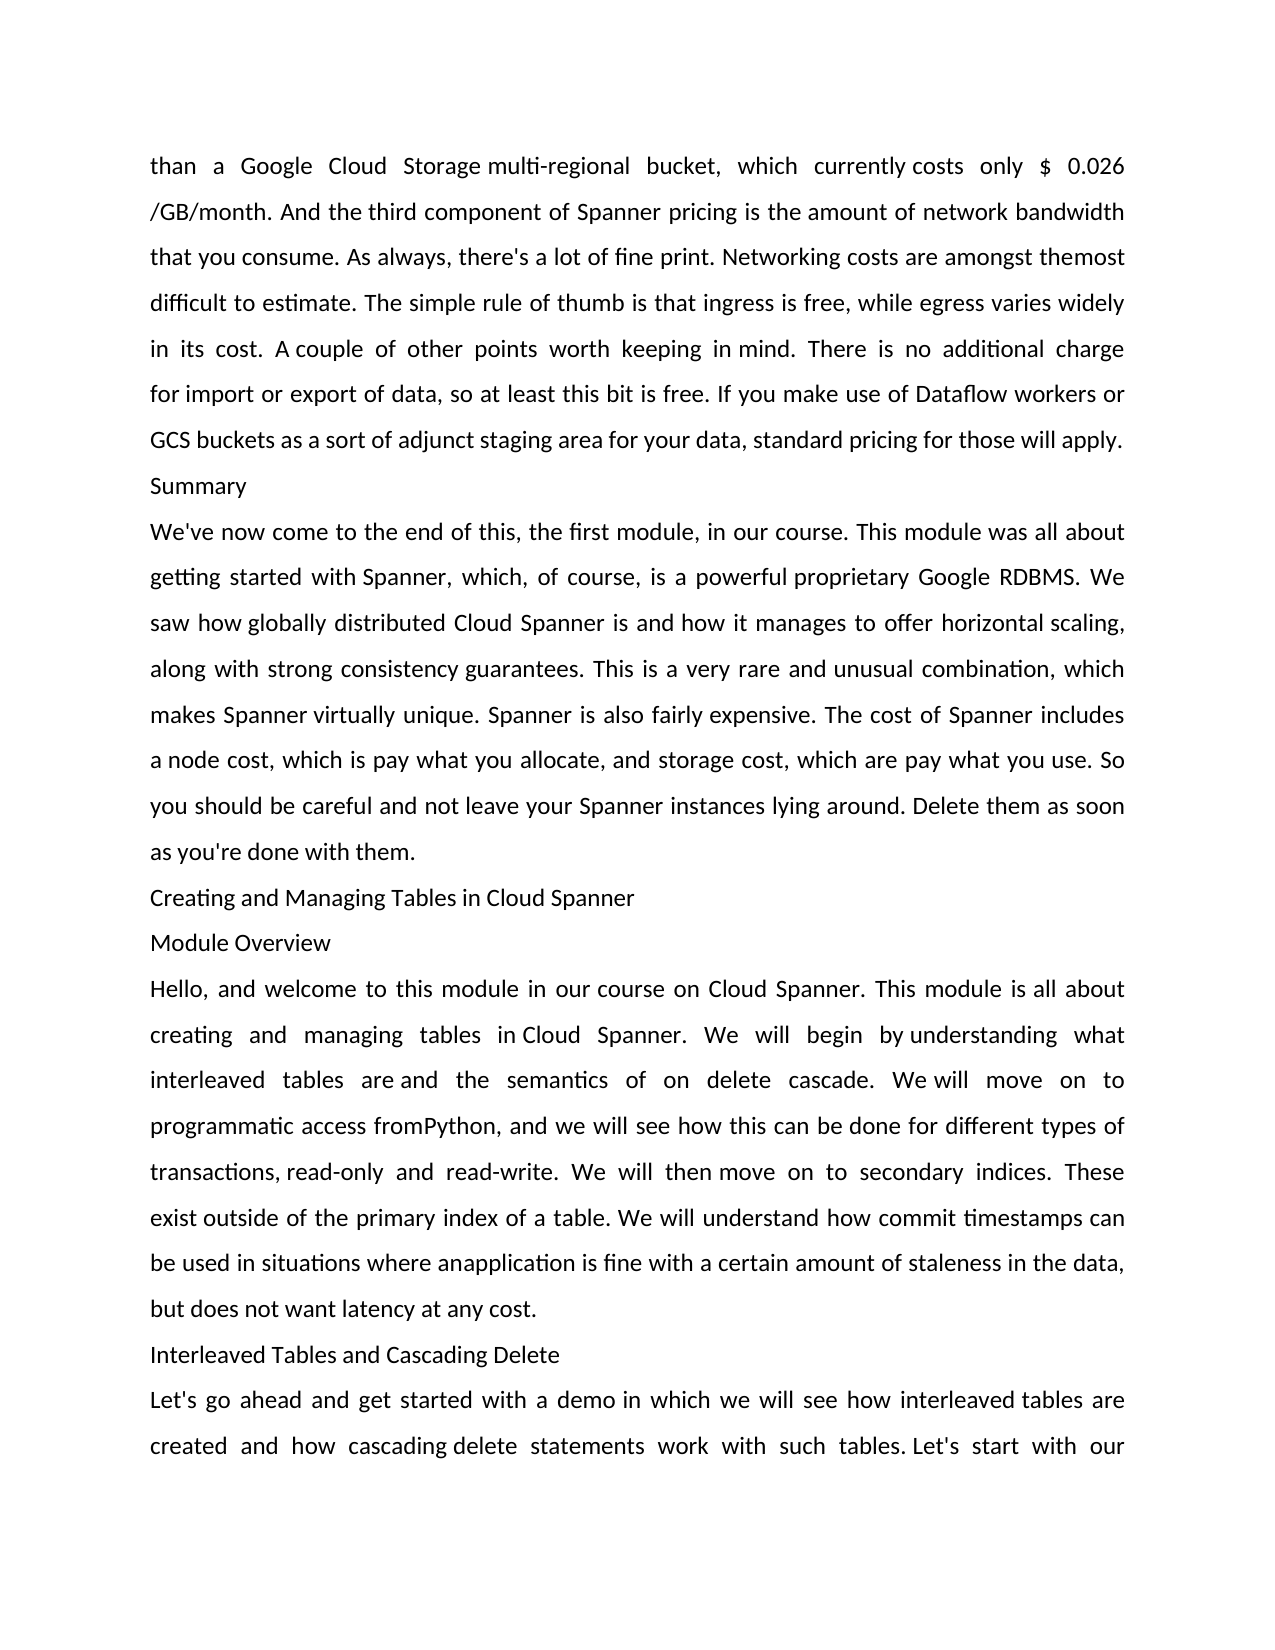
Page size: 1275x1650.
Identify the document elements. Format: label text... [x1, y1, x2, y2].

text Hello, and welcome to this module in our course on Cloud Spanner. This module is all about creating and managing tables in Cloud Spanner. We will begin by understanding what interleaved tables are and the semantics of on delete cascade. We will move on to programmatic access fromPython, and we will see how this can be done for different types of transactions, read-only and read-write. We will then move on to secondary indices. These exist outside of the primary index of a table. We will understand how commit timestamps can be used in situations where anapplication is fine with a certain amount of staleness in the data, but does not want latency at any cost. [150, 973, 1125, 1324]
text Interleaved Tables and Cascading Delete [150, 1339, 1125, 1369]
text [150, 150, 1125, 455]
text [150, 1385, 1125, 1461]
text Module Overview [150, 927, 1125, 958]
text We've now come to the end of this, the first module, in our course. This module was all about getting started with Spanner, which, of course, is a powerful proprietary Google RDBMS. We saw how globally distributed Cloud Spanner is and how it manages to offer horizontal scaling, along with strong consistency guarantees. This is a very rare and unusual combination, which makes Spanner virtually unique. Spanner is also fairly expensive. The cost of Spanner includes a node cost, which is pay what you allocate, and storage cost, which are pay what you use. So you should be careful and not leave your Spanner instances lying around. Delete them as soon as you're done with them. [150, 516, 1125, 866]
text Creating and Managing Tables in Cloud Spanner [150, 882, 1125, 912]
text Summary [150, 470, 1125, 501]
